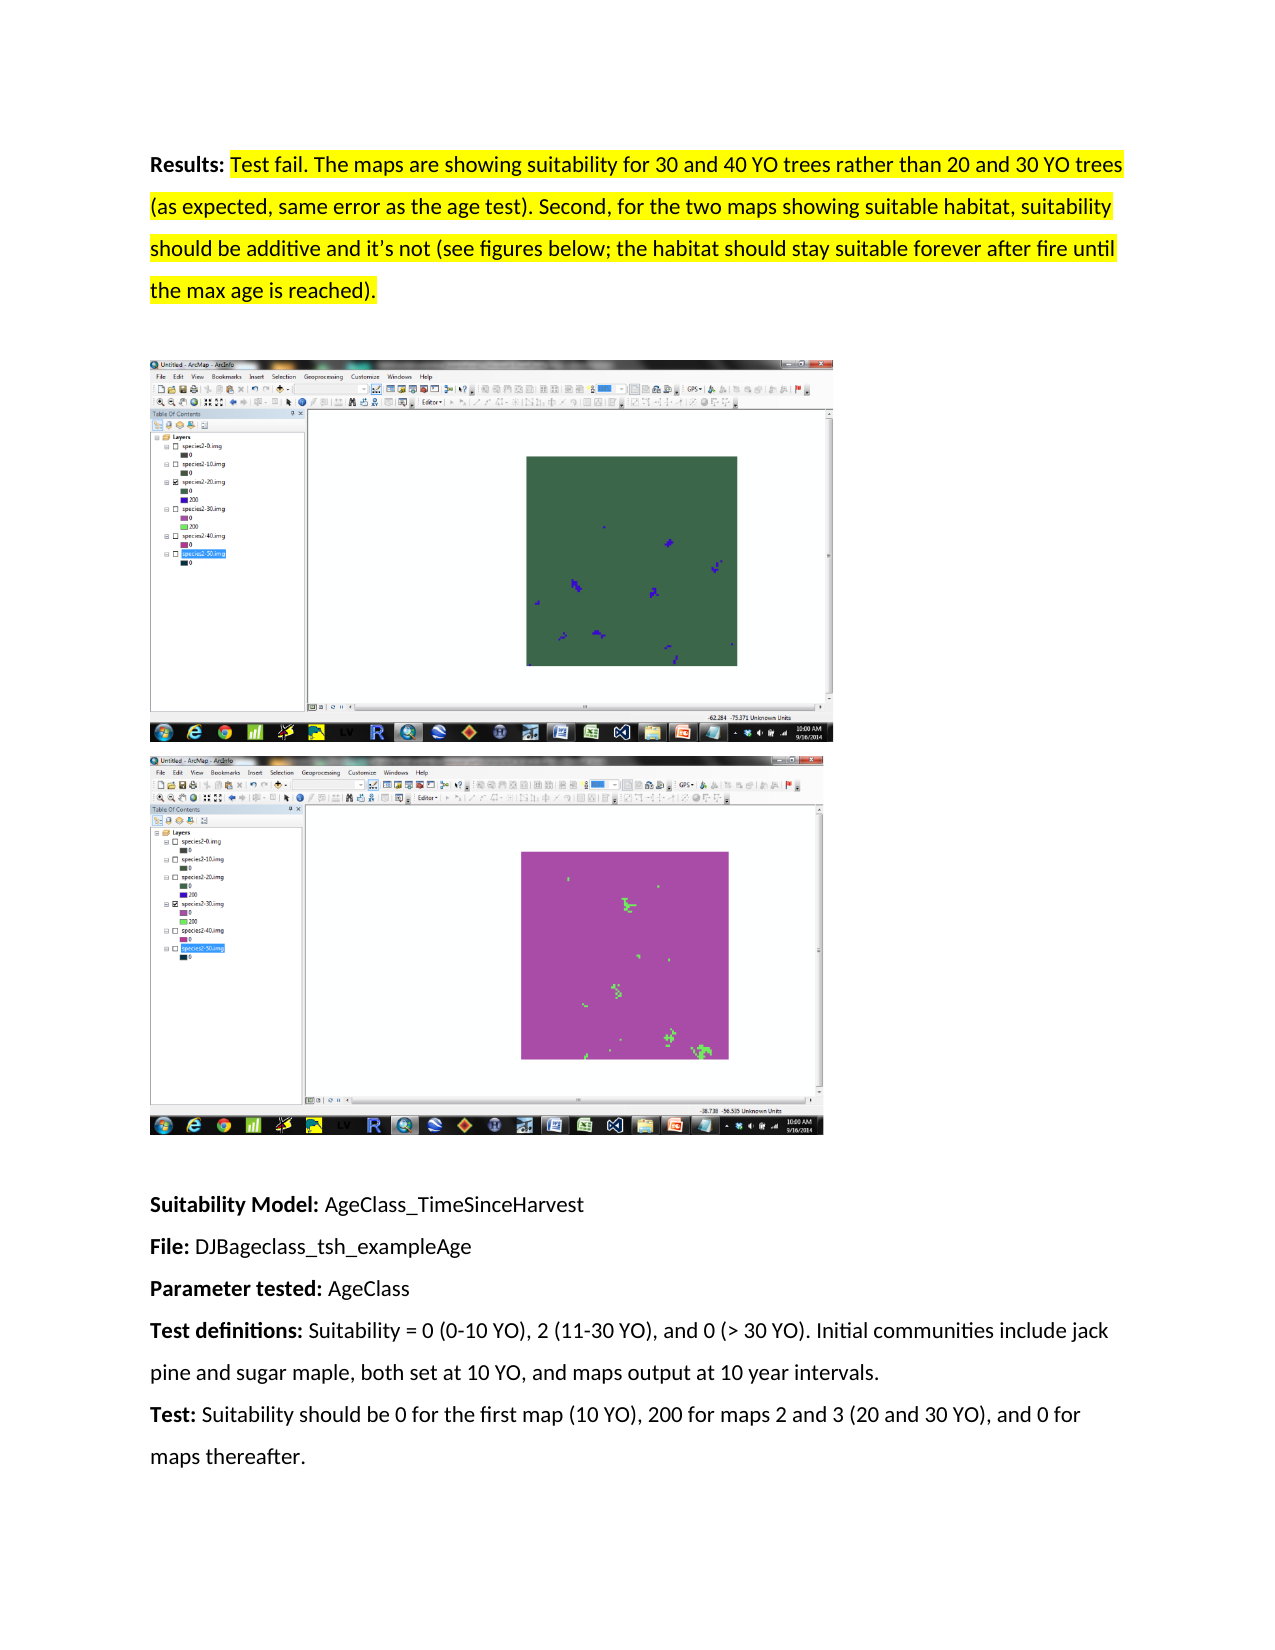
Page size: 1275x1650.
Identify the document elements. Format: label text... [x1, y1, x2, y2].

picture [150, 360, 834, 742]
text Suitability Model: AgeClass_TimeSinceHarvest [150, 1191, 1125, 1218]
text Results: Test fail. The maps are showing suitability for 30 and 40 YO trees rather than 20 and 30 YO trees (as expected, same error as the age test). Second, for the two maps showing suitable habitat, suitability should be additive and it’s not (see figures below; the habitat should stay suitable forever after fire until the max age is reached). [150, 150, 1125, 304]
text Test: Suitability should be 0 for the first map (10 YO), 200 for maps 2 and 3 (20 and 30 YO), and 0 for maps thereafter. [150, 1400, 1125, 1470]
picture [150, 756, 824, 1135]
text File: DJBageclass_tsh_exampleAge [150, 1232, 1125, 1261]
text Parameter tested: AgeClass [150, 1274, 1125, 1302]
text Test definitions: Suitability = 0 (0-10 YO), 2 (11-30 YO), and 0 (> 30 YO). Initial communities include jack pine and sugar maple, both set at 10 YO, and maps output at 10 year intervals. [150, 1316, 1125, 1386]
